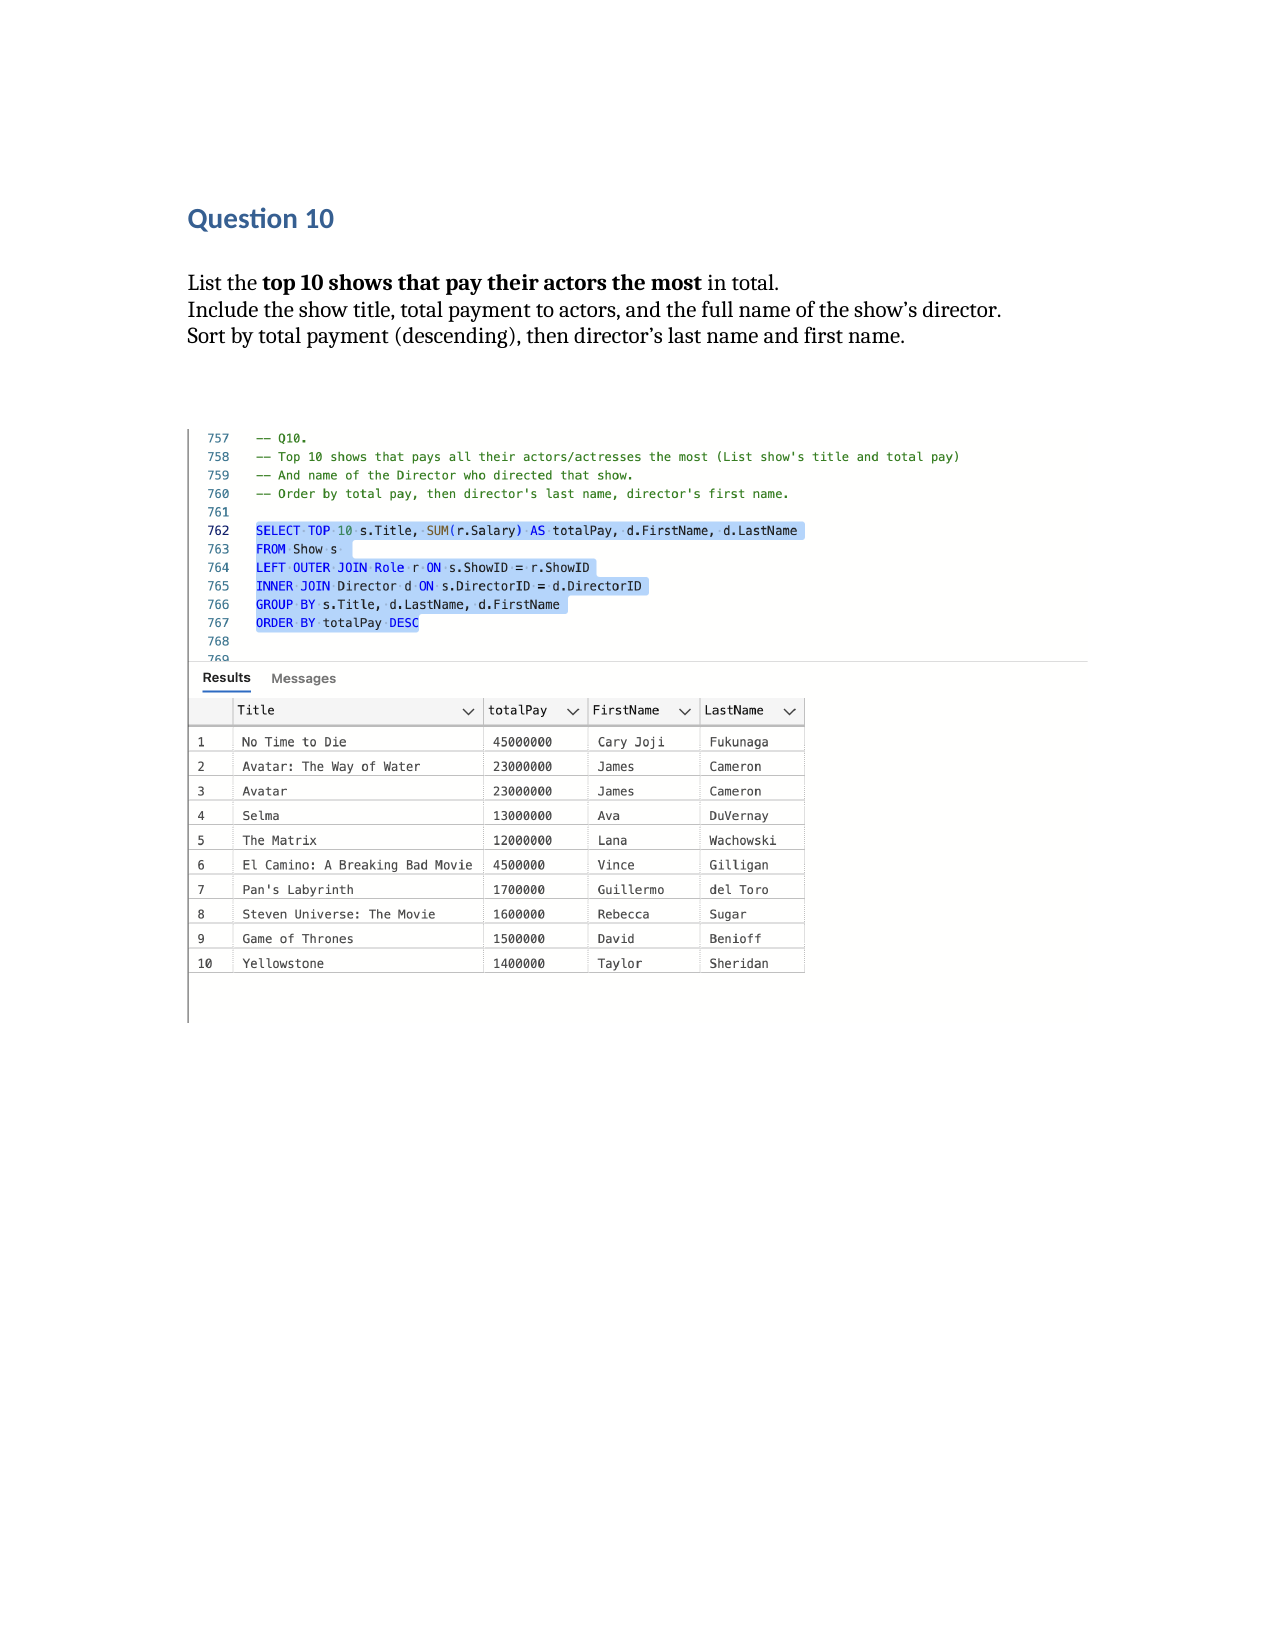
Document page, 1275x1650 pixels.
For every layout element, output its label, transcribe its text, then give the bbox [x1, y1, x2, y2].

text List the top 10 shows that pay their actors the most in total. Include the show title, total payment to actors, and the full name of the show’s director. Sort by total payment (descending), then director’s last name and first name. [187, 270, 1087, 349]
subtitle Question 10 [187, 200, 1087, 236]
picture [187, 429, 1088, 1023]
